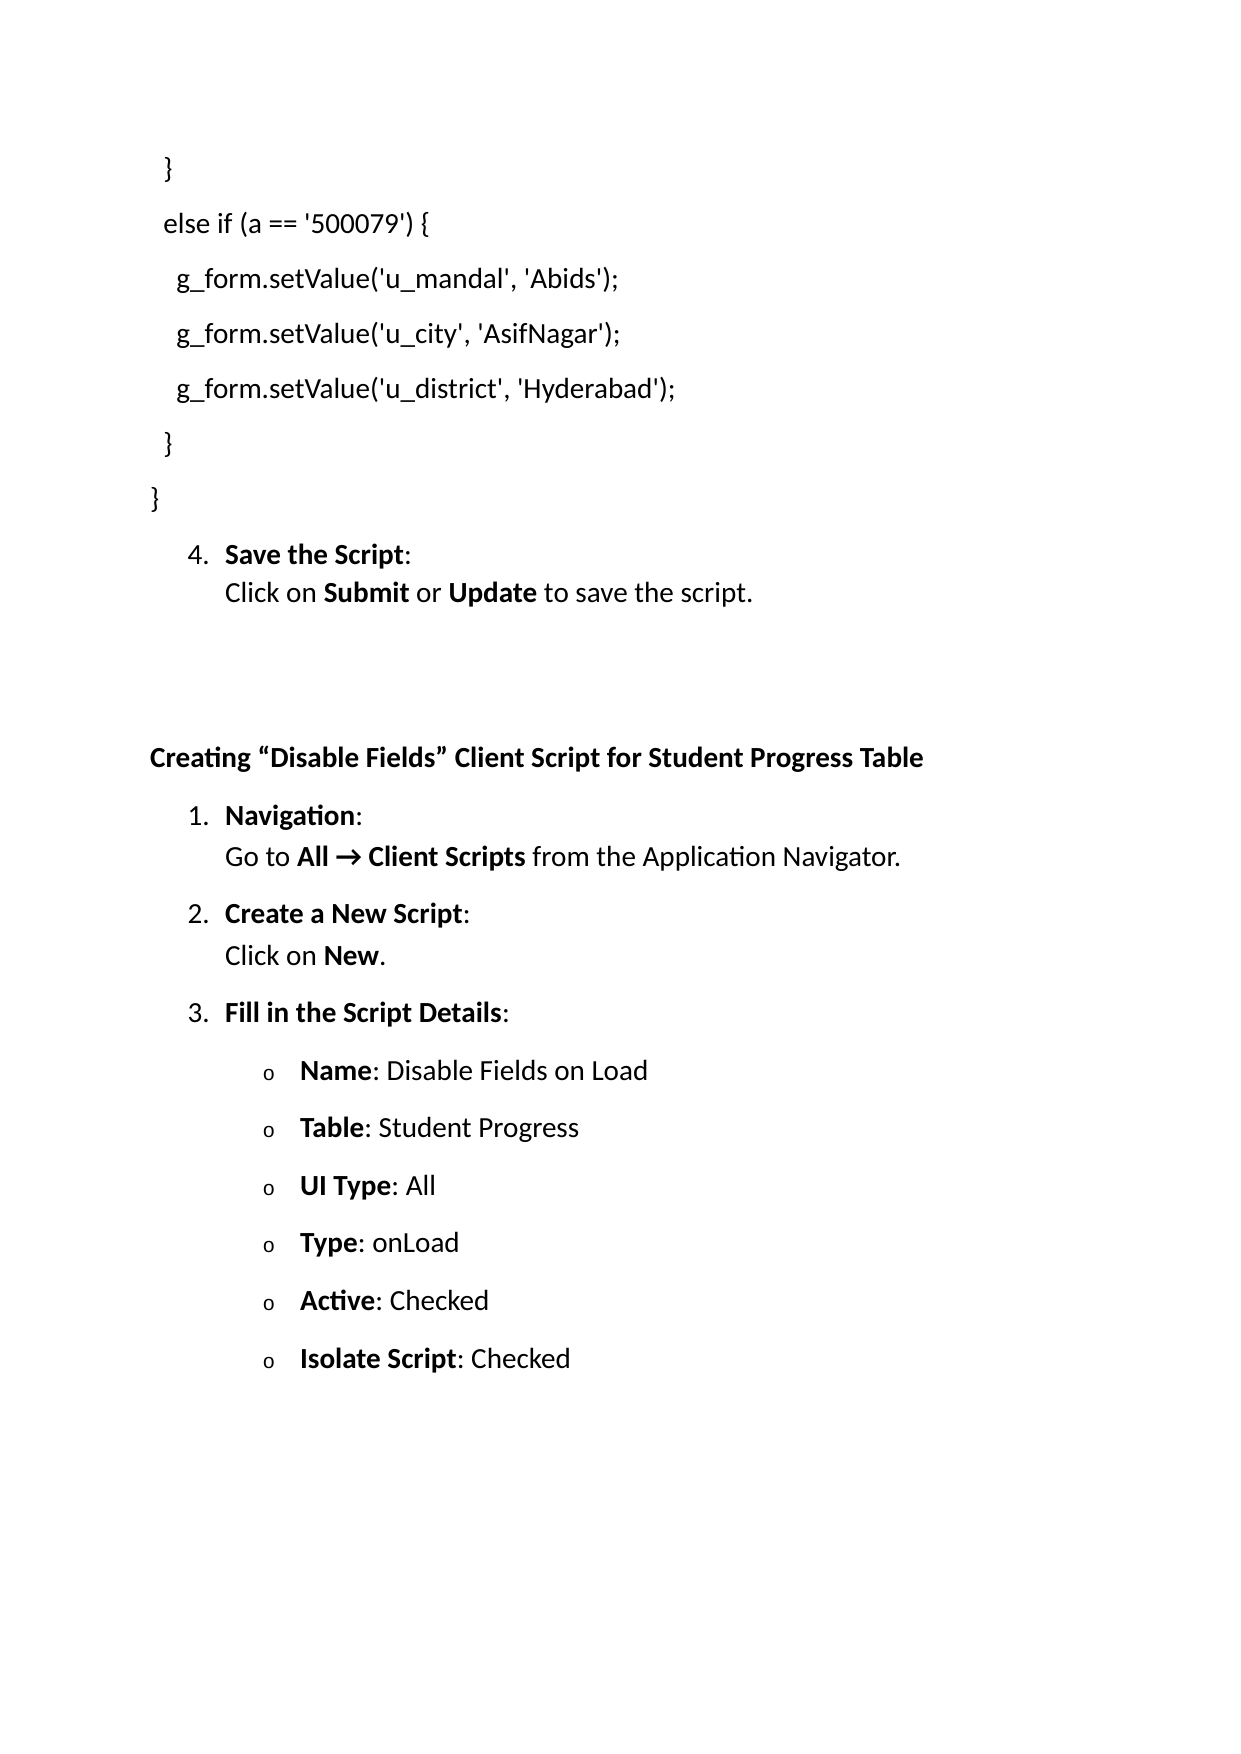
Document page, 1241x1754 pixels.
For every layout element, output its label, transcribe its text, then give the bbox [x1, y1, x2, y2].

text else if (a == '500079') { [150, 205, 1090, 241]
list UI Type: All [262, 1167, 1090, 1203]
list Type: onLoad [262, 1224, 1090, 1260]
list Save the Script: Click on Submit or Update to save the script. [187, 536, 1090, 610]
text Creating “Disable Fields” Client Script for Student Progress Table [150, 739, 1090, 775]
list Create a New Script: Click on New. [187, 896, 1090, 972]
list Table: Student Progress [262, 1109, 1090, 1145]
list Fill in the Script Details: [187, 994, 1090, 1030]
text } [150, 426, 1090, 461]
text } [150, 150, 1090, 186]
list Active: Checked [262, 1282, 1090, 1318]
text } [150, 481, 1090, 516]
text g_form.setValue('u_city', 'AsifNagar'); [150, 315, 1090, 351]
list Name: Disable Fields on Load [262, 1052, 1090, 1087]
list Isolate Script: Checked [262, 1340, 1090, 1375]
list Navigation: Go to All → Client Scripts from the Application Navigator. [187, 797, 1090, 874]
text g_form.setValue('u_district', 'Hyderabad'); [150, 370, 1090, 406]
text g_form.setValue('u_mandal', 'Abids'); [150, 260, 1090, 296]
